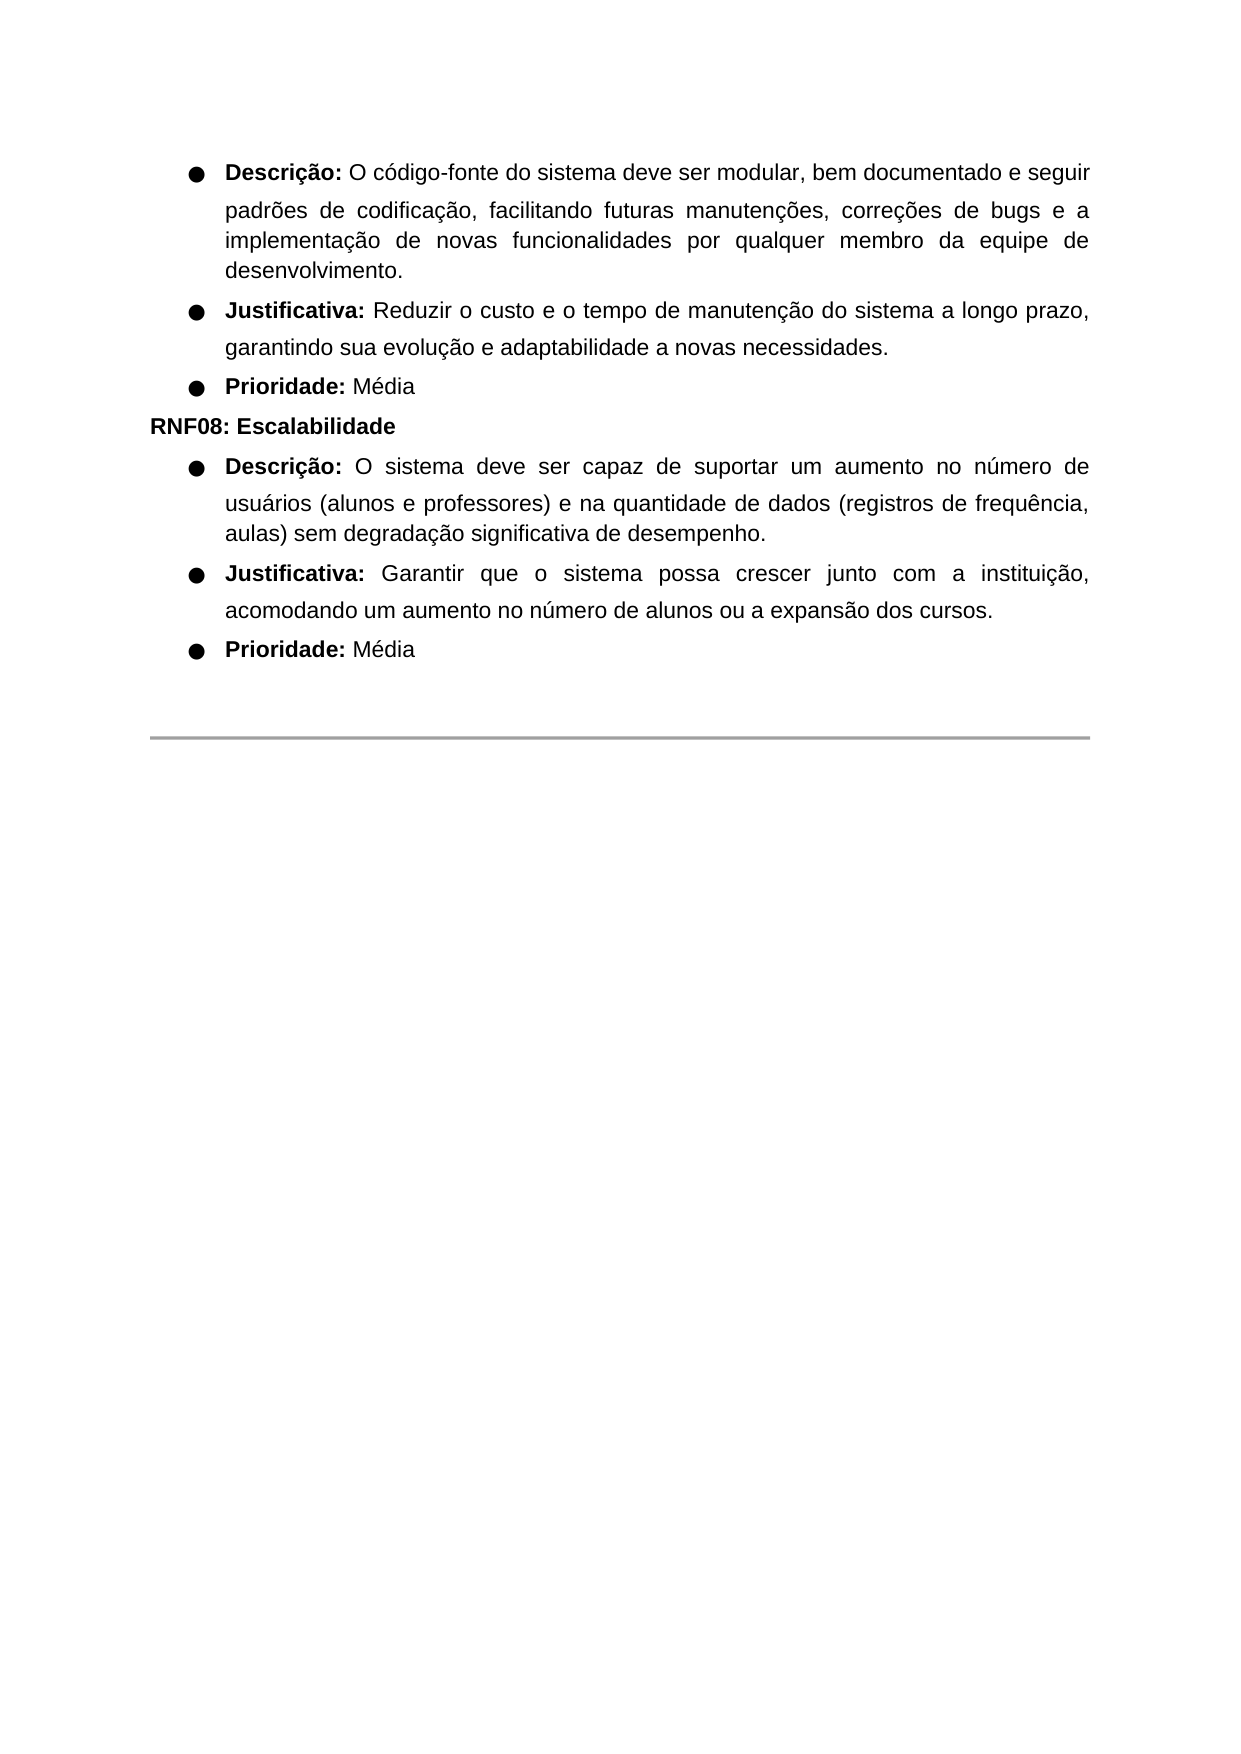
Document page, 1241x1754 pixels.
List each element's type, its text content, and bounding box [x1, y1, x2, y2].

text RNF08: Escalabilidade [150, 413, 1090, 439]
list Descrição: O código-fonte do sistema deve ser modular, bem documentado e seguir padrões de codificação, facilitando futuras manutenções, correções de bugs e a implementação de novas funcionalidades por qualquer membro da equipe de desenvolvimento. [187, 150, 1090, 283]
list Prioridade: Média [187, 364, 1090, 407]
list Prioridade: Média [187, 627, 1090, 670]
list Descrição: O sistema deve ser capaz de suportar um aumento no número de usuários (alunos e professores) e na quantidade de dados (registros de frequência, aulas) sem degradação significativa de desempenho. [187, 443, 1090, 546]
list Justificativa: Garantir que o sistema possa crescer junto com a instituição, acomodando um aumento no número de alunos ou a expansão dos cursos. [187, 550, 1090, 623]
list Justificativa: Reduzir o custo e o tempo de manutenção do sistema a longo prazo, garantindo sua evolução e adaptabilidade a novas necessidades. [187, 287, 1090, 360]
